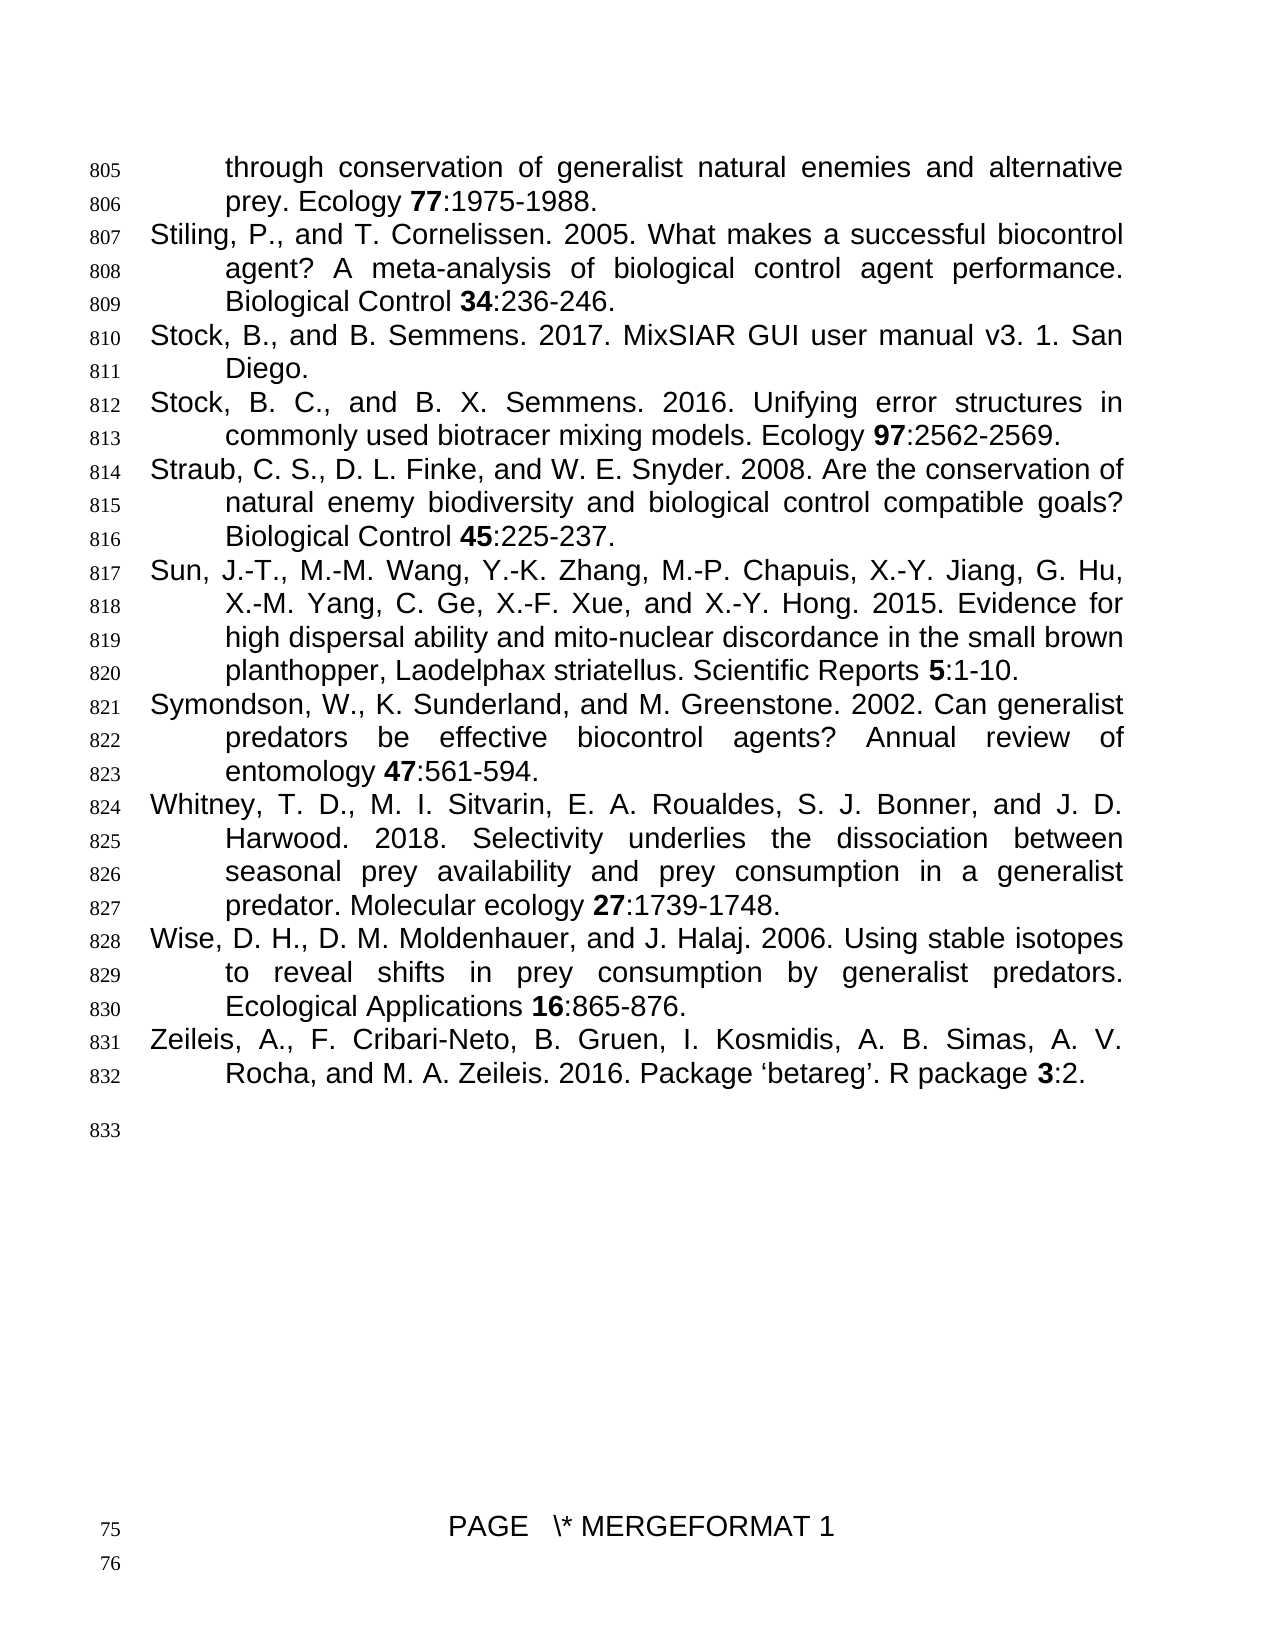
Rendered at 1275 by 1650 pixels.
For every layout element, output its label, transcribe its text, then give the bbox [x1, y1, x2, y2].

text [150, 150, 1125, 217]
text Straub, C. S., D. L. Finke, and W. E. Snyder. 2008. Are the conservation of natural enemy biodiversity and biological control compatible goals? Biological Control 45:225-237. [150, 452, 1125, 552]
text Whitney, T. D., M. I. Sitvarin, E. A. Roualdes, S. J. Bonner, and J. D. Harwood. 2018. Selectivity underlies the dissociation between seasonal prey availability and prey consumption in a generalist predator. Molecular ecology 27:1739-1748. [150, 787, 1125, 921]
text Stiling, P., and T. Cornelissen. 2005. What makes a successful biocontrol agent? A meta-analysis of biological control agent performance. Biological Control 34:236-246. [150, 217, 1125, 318]
text Stock, B., and B. Semmens. 2017. MixSIAR GUI user manual v3. 1. San Diego. [150, 318, 1125, 385]
text Symondson, W., K. Sunderland, and M. Greenstone. 2002. Can generalist predators be effective biocontrol agents? Annual review of entomology 47:561-594. [150, 687, 1125, 787]
text Stock, B. C., and B. X. Semmens. 2016. Unifying error structures in commonly used biotracer mixing models. Ecology 97:2562-2569. [150, 385, 1125, 452]
text Wise, D. H., D. M. Moldenhauer, and J. Halaj. 2006. Using stable isotopes to reveal shifts in prey consumption by generalist predators. Ecological Applications 16:865-876. [150, 921, 1125, 1022]
text Zeileis, A., F. Cribari-Neto, B. Gruen, I. Kosmidis, A. B. Simas, A. V. Rocha, and M. A. Zeileis. 2016. Package ‘betareg’. R package 3:2. [150, 1022, 1125, 1089]
text Sun, J.-T., M.-M. Wang, Y.-K. Zhang, M.-P. Chapuis, X.-Y. Jiang, G. Hu, X.-M. Yang, C. Ge, X.-F. Xue, and X.-Y. Hong. 2015. Evidence for high dispersal ability and mito-nuclear discordance in the small brown planthopper, Laodelphax striatellus. Scientific Reports 5:1-10. [150, 552, 1125, 687]
